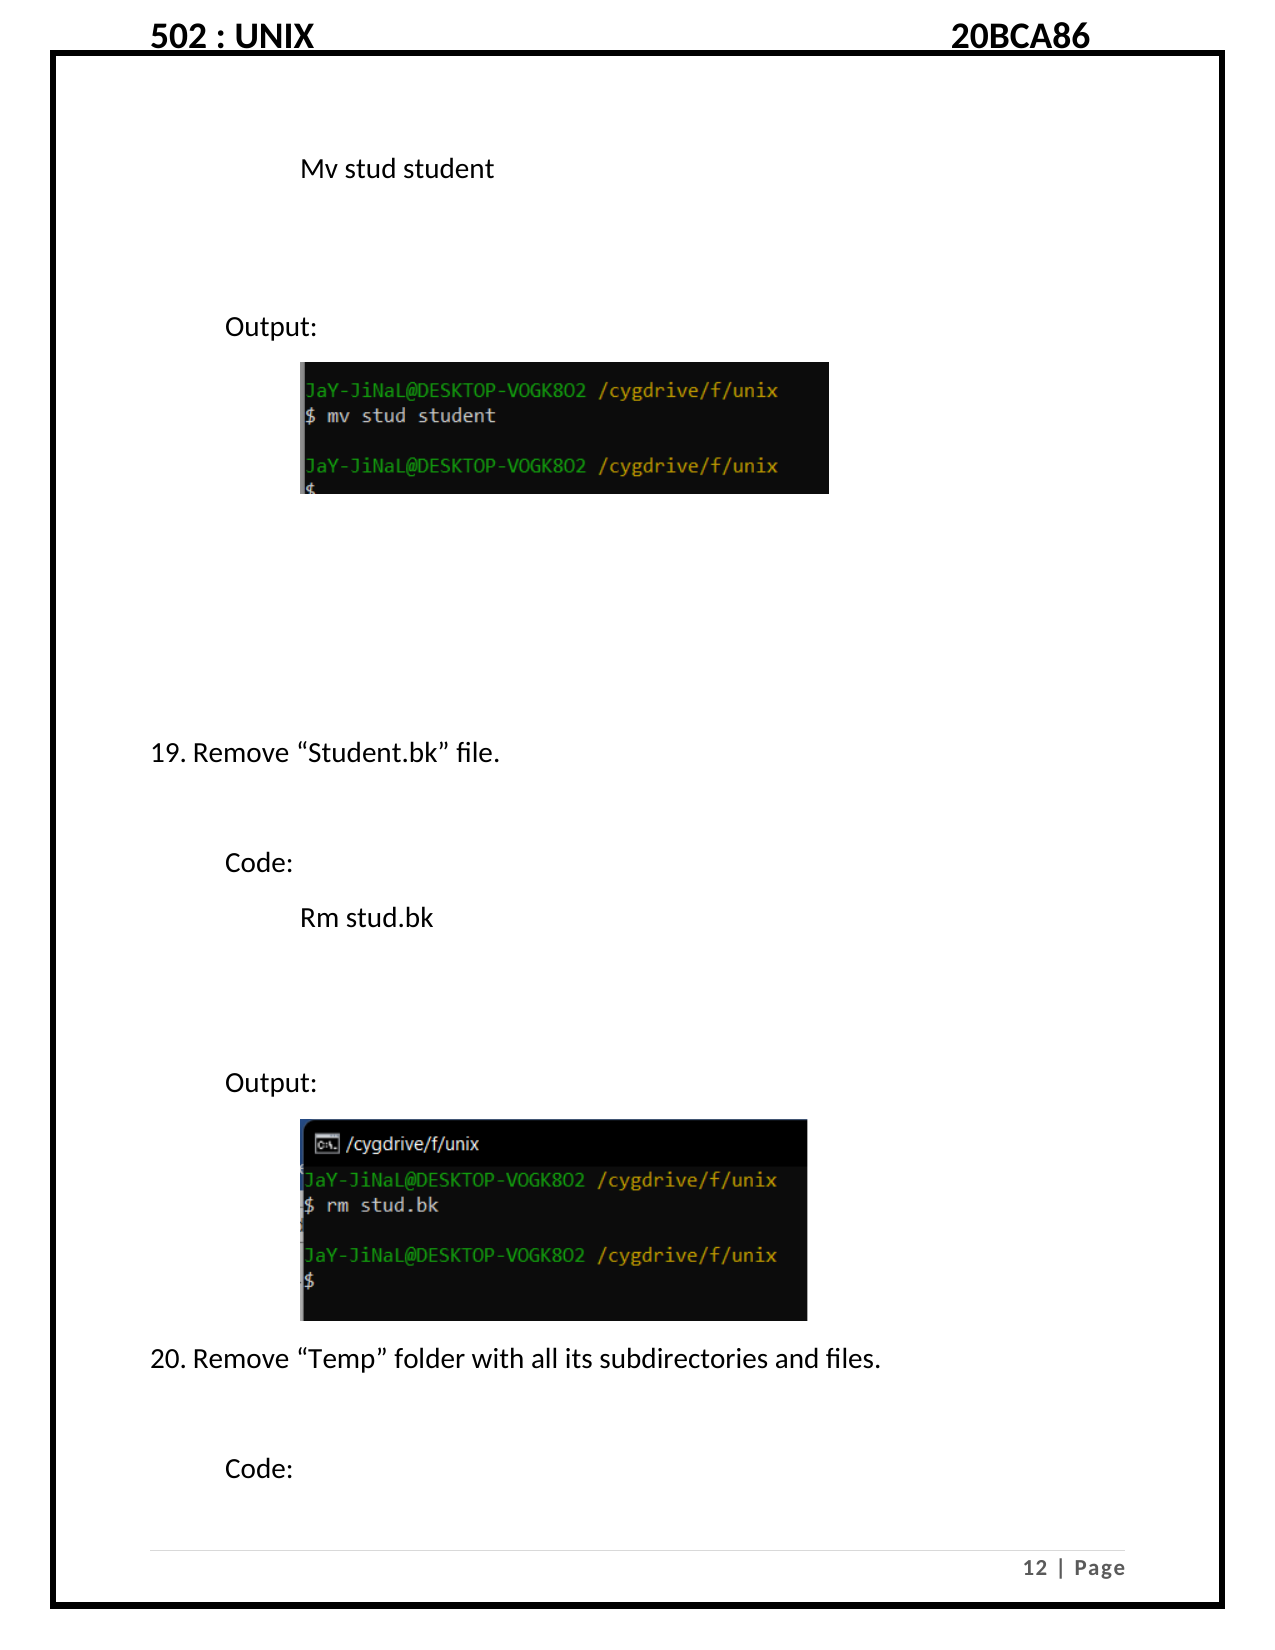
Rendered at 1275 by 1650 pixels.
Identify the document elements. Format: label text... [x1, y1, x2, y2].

picture [300, 362, 829, 494]
text 19. Remove “Student.bk” file. [150, 734, 1125, 769]
text Output: [150, 1064, 1125, 1100]
text 20. Remove “Temp” folder with all its subdirectories and files. [150, 1340, 1125, 1376]
text Rm stud.bk [150, 899, 1125, 935]
text Mv stud student [150, 150, 1125, 186]
text Code: [150, 1451, 1125, 1486]
text Code: [150, 844, 1125, 880]
text Output: [150, 308, 1125, 343]
picture [300, 1119, 808, 1321]
